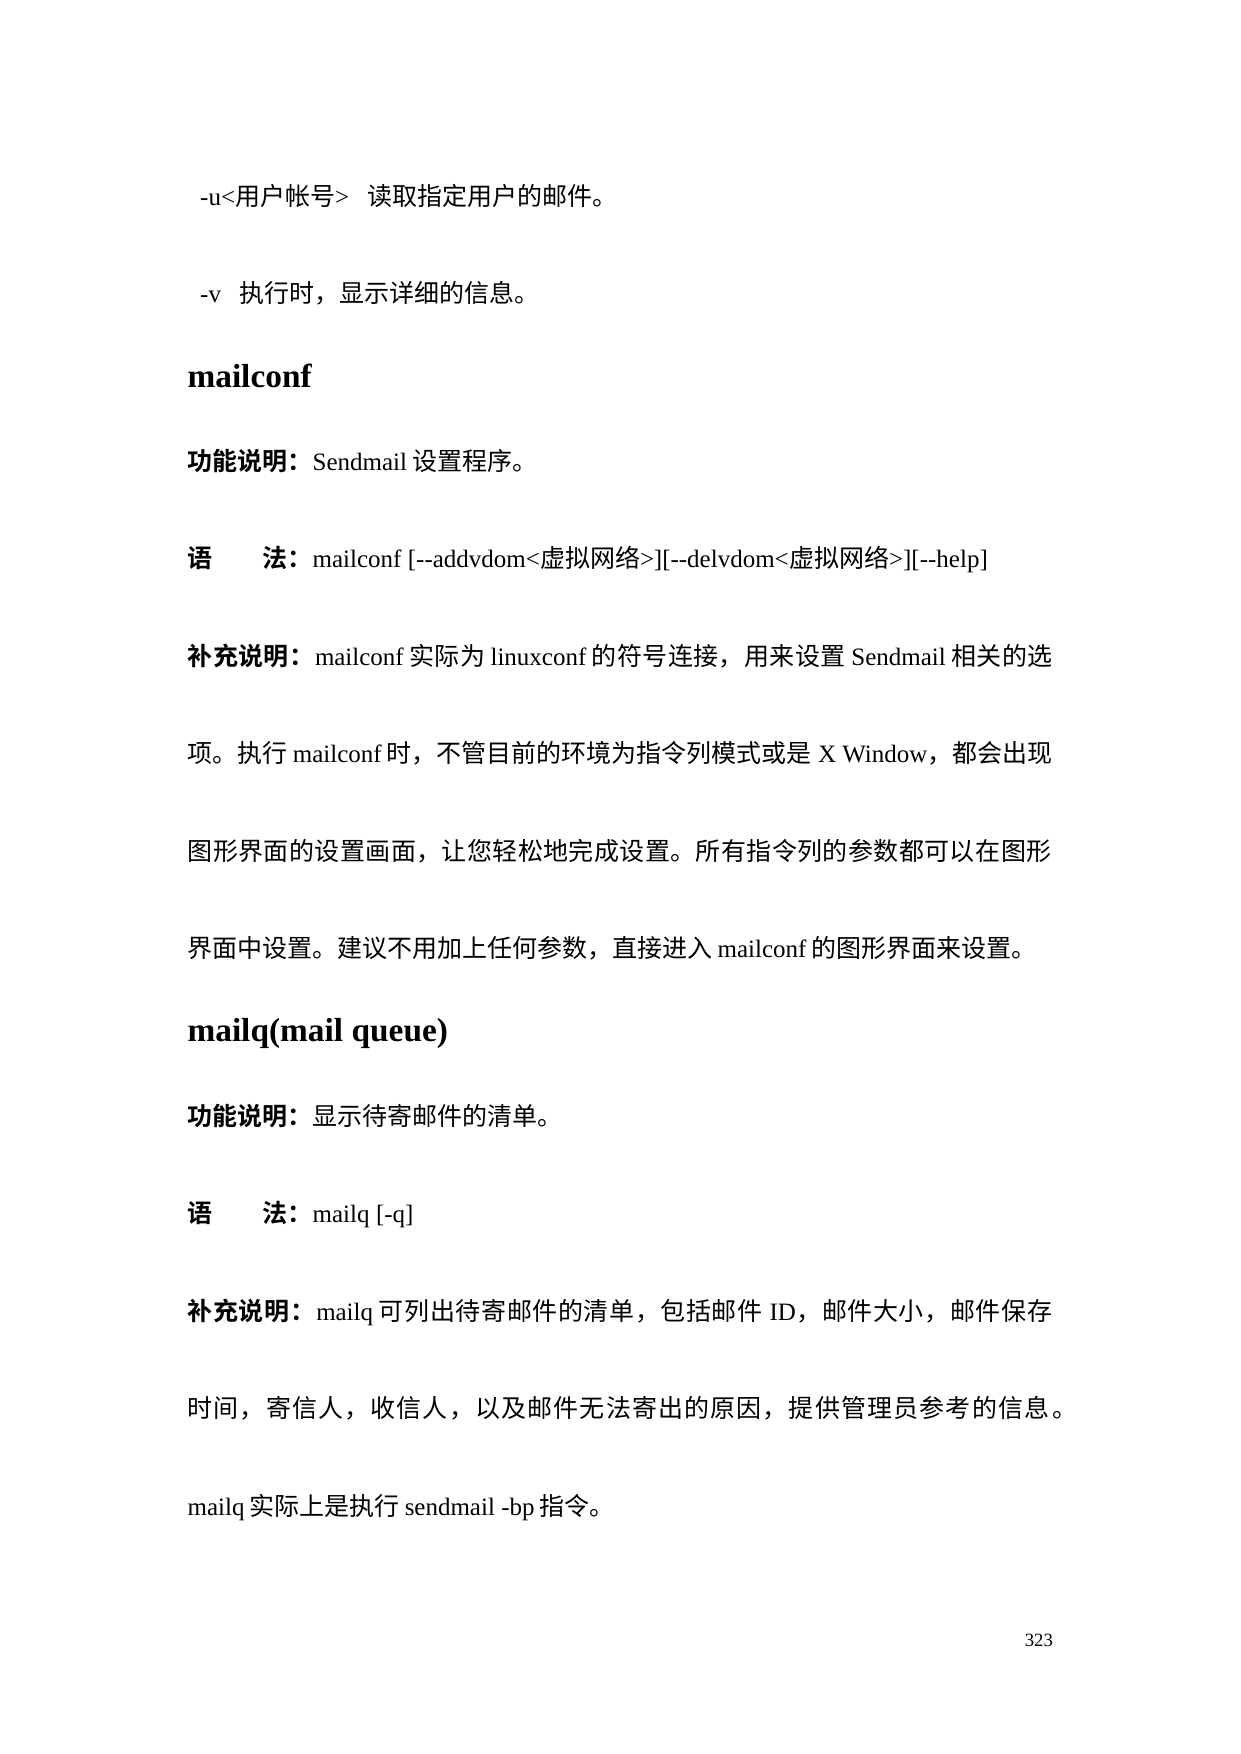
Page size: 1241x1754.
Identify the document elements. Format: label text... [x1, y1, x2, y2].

text 功能说明：Sendmail设置程序。 语 法：mailconf [--addvdom<虚拟网络>][--delvdom<虚拟网络>][--help] 补充说明：mailconf实际为linuxconf的符号连接，用来设置Sendmail相关的选项。执行mailconf时，不管目前的环境为指令列模式或是X Window，都会出现图形界面的设置画面，让您轻松地完成设置。所有指令列的参数都可以在图形界面中设置。建议不用加上任何参数，直接进入mailconf的图形界面来设置。 [187, 427, 1053, 979]
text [187, 162, 1053, 324]
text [187, 1082, 1053, 1537]
text mailq(mail queue) [187, 997, 1053, 1062]
text mailconf [187, 343, 1053, 408]
